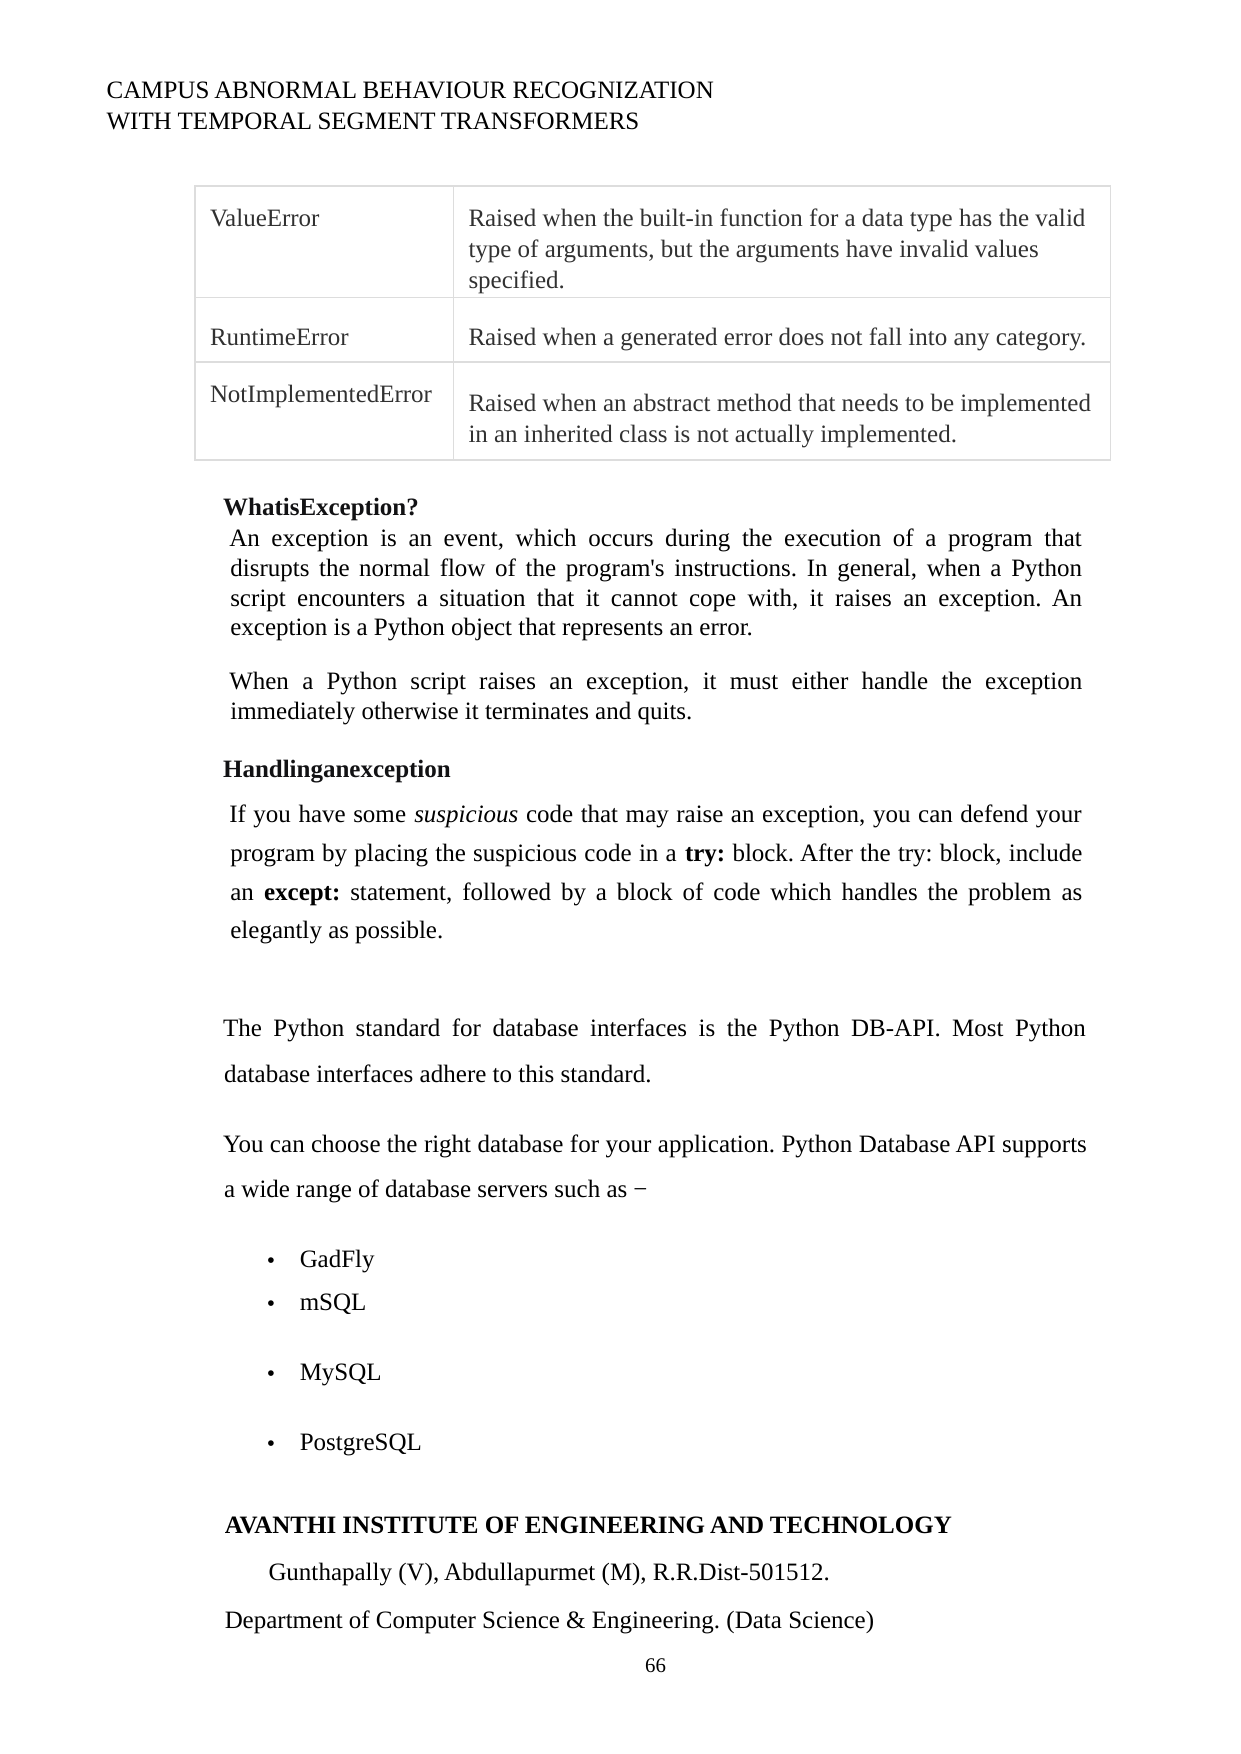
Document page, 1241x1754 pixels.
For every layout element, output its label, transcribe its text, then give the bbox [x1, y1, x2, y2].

text WhatisException? [223, 492, 1092, 521]
table_cell ValueError [196, 187, 453, 296]
text The Python standard for database interfaces is the Python DB-API. Most Python database interfaces adhere to this standard. [223, 1013, 1088, 1087]
list GadFly [267, 1244, 1088, 1273]
table_cell NotImplementedError [196, 363, 453, 459]
list mSQL [267, 1287, 1088, 1316]
text You can choose the right database for your application. Python Database API supports a wide range of database servers such as − [223, 1129, 1088, 1203]
list MySQL [267, 1357, 1088, 1386]
text When a Python script raises an exception, it must either handle the exception immediately otherwise it terminates and quits. [229, 666, 1083, 725]
subtitle Handlinganexception [223, 754, 1092, 783]
table_cell Raised when an abstract method that needs to be implemented in an inherited class is not actually implemented. [454, 363, 1110, 459]
table_cell Raised when the built-in function for a data type has the valid type of arguments, but the arguments have invalid values specified. [454, 187, 1110, 296]
list PostgreSQL [267, 1427, 1088, 1456]
table_cell Raised when a generated error does not fall into any category. [454, 298, 1110, 361]
table_cell RuntimeError [196, 298, 453, 361]
text If you have some suspicious code that may raise an exception, you can defend your program by placing the suspicious code in a try: block. After the try: block, include an except: statement, followed by a block of code which handles the problem as elegantly as possible. [229, 799, 1083, 944]
text An exception is an event, which occurs during the execution of a program that disrupts the normal flow of the program's instructions. In general, when a Python script encounters a situation that it cannot cope with, it raises an exception. An exception is a Python object that represents an error. [229, 523, 1083, 641]
